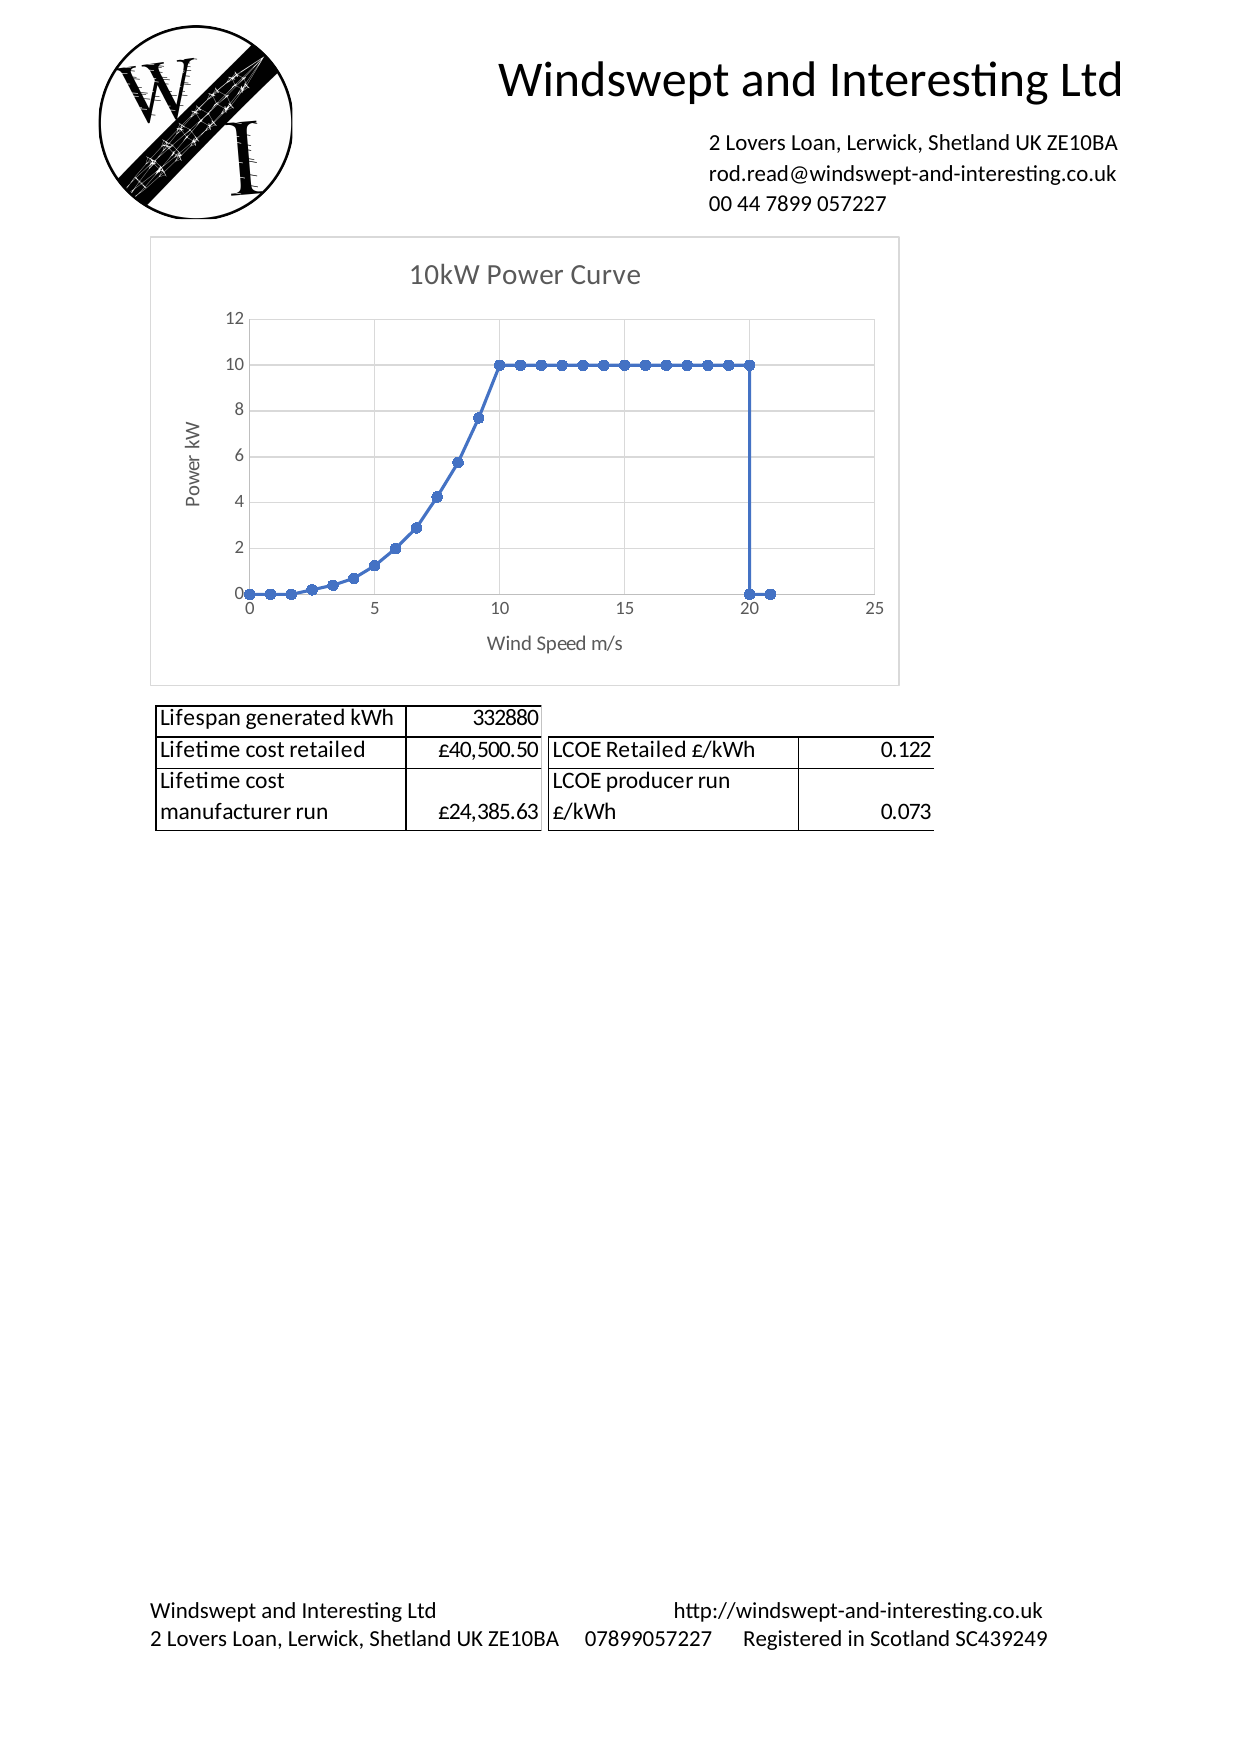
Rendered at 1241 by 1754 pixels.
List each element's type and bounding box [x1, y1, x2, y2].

picture [98, 25, 292, 219]
